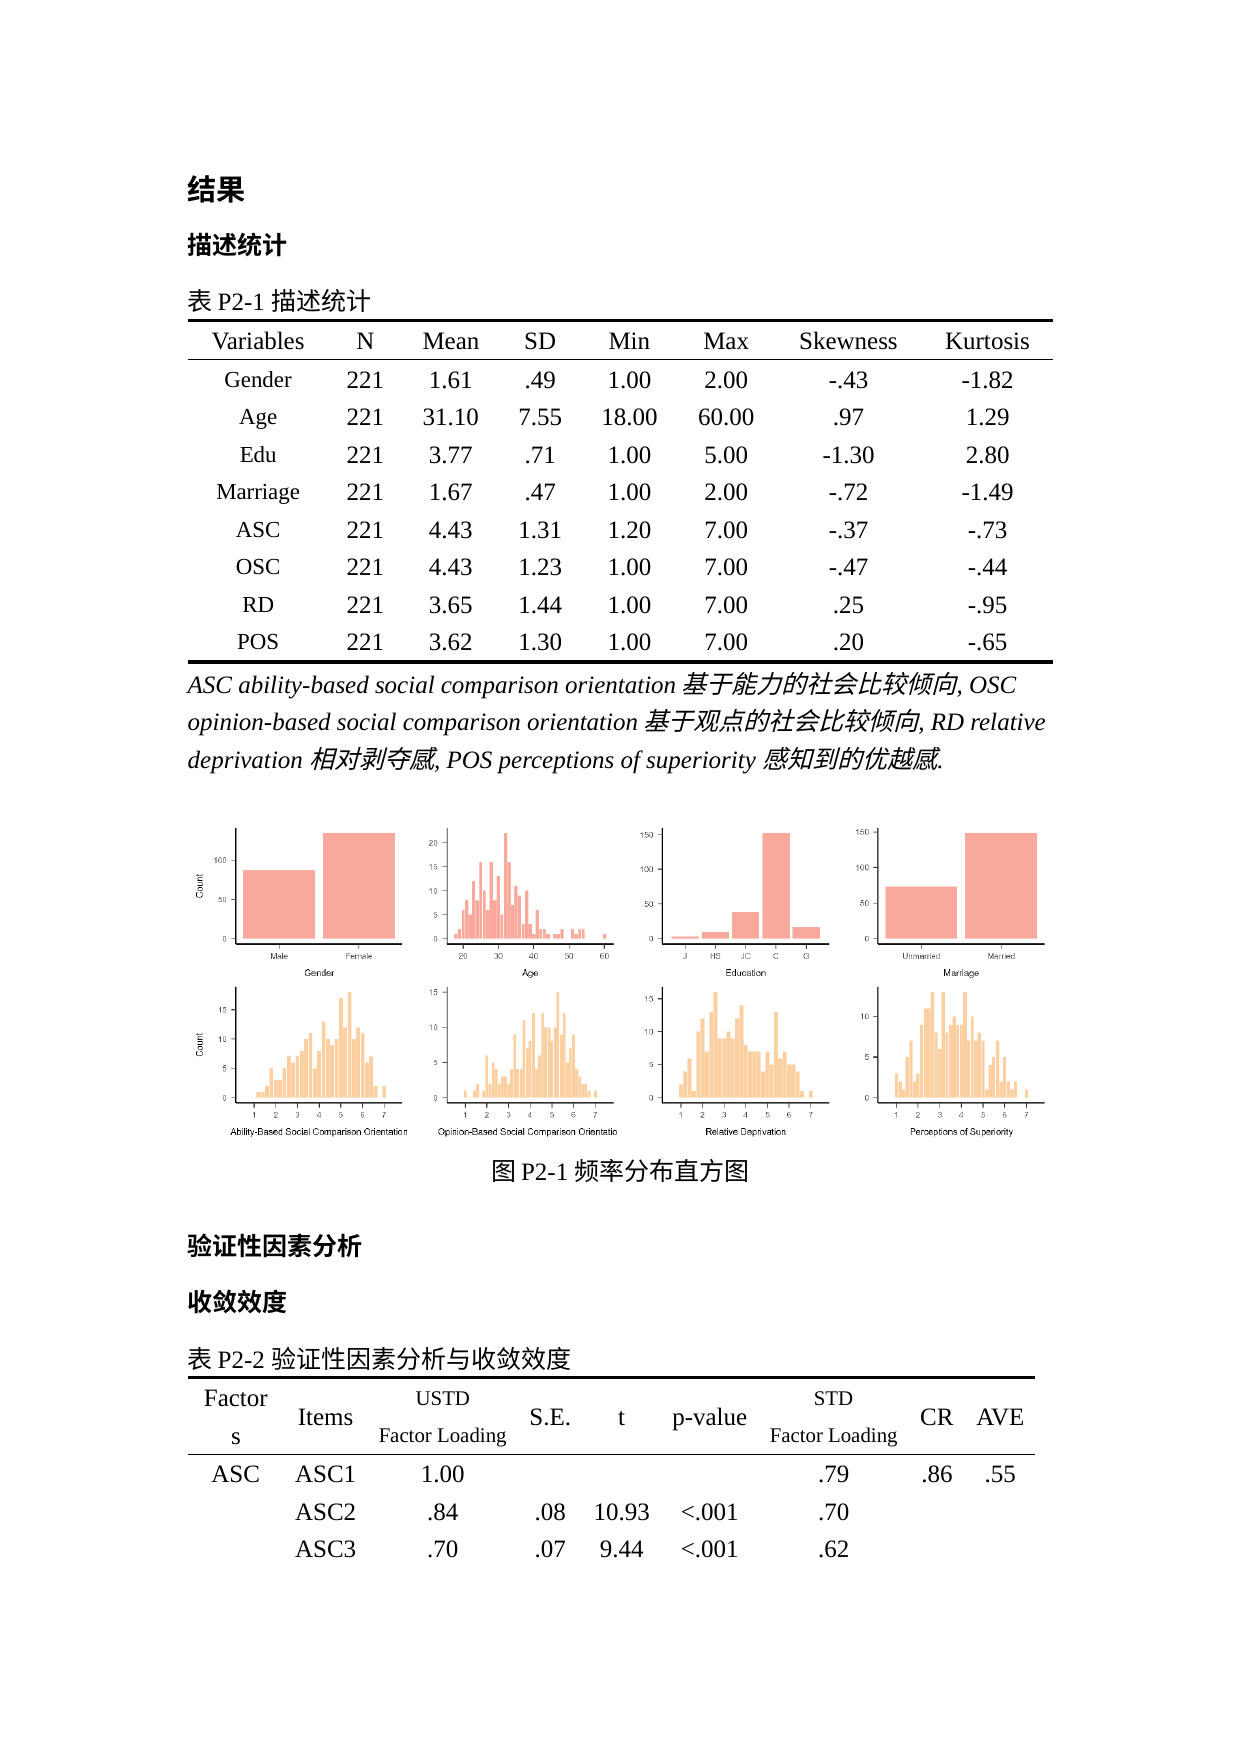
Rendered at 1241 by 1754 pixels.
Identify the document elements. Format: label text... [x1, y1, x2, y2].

text ASC ability-based social comparison orientation基于能力的社会比较倾向, OSC opinion-based social comparison orientation基于观点的社会比较倾向, RD relative deprivation 相对剥夺感, POS perceptions of superiority 感知到的优越感. [187, 663, 1053, 776]
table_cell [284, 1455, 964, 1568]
text 表P2-2 验证性因素分析与收敛效度 [187, 1338, 1053, 1376]
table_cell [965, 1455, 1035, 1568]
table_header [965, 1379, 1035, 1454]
picture [187, 820, 1053, 1145]
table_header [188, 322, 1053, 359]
subtitle 验证性因素分析 [187, 1226, 1053, 1263]
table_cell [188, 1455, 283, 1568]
subtitle 收敛效度 [187, 1282, 1053, 1320]
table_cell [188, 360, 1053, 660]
subtitle 描述统计 [187, 225, 1053, 262]
text 表P2-1 描述统计 [187, 281, 1053, 319]
subtitle 结果 [187, 150, 1053, 225]
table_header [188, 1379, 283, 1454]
text 图P2-1 频率分布直方图 [187, 1151, 1053, 1188]
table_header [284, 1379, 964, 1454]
